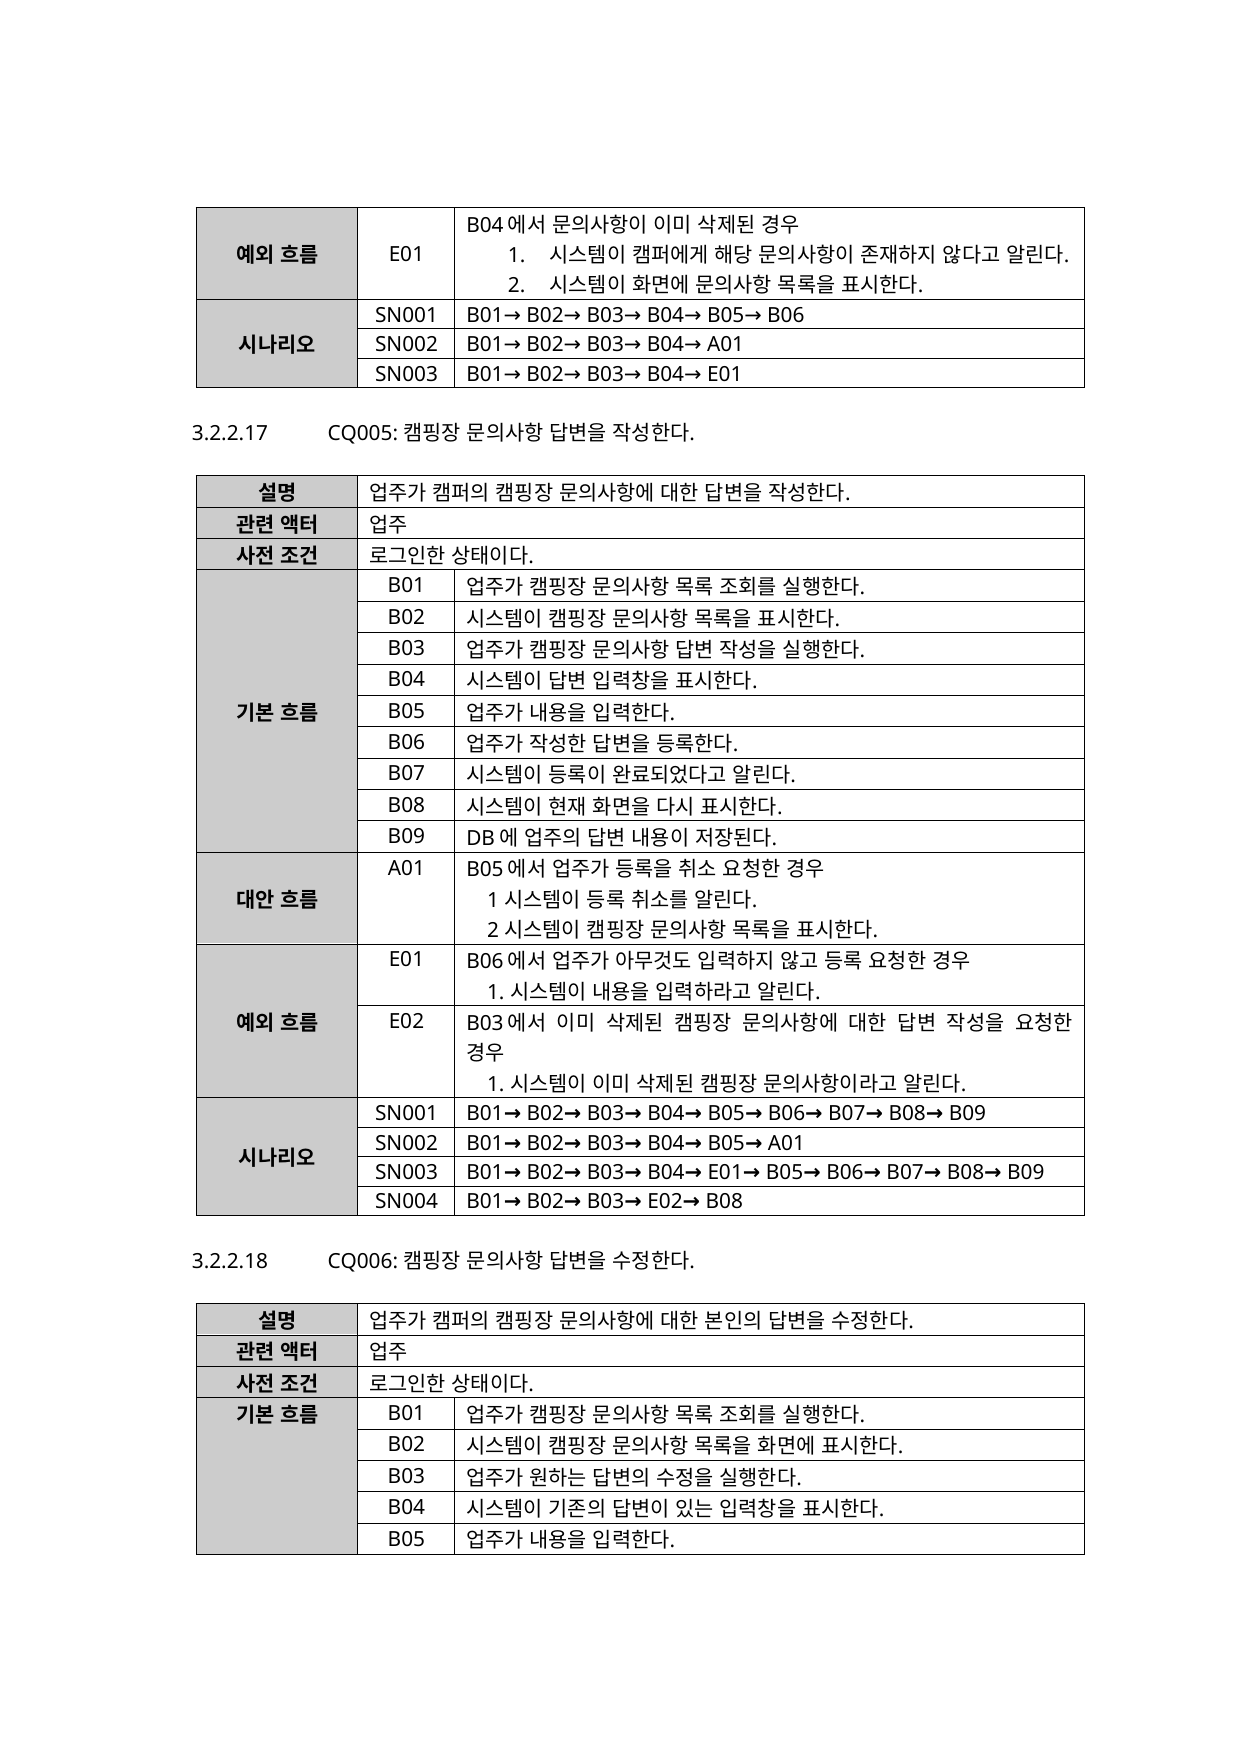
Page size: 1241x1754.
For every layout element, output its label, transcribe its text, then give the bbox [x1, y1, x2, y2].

table_cell 업주가 원하는 답변의 수정을 실행한다. [455, 1461, 1084, 1491]
table_cell 시스템이 답변 입력창을 표시한다. [455, 665, 1084, 695]
table_cell 기본 흐름 [197, 1398, 357, 1554]
table_header 업주가 캠퍼의 캠핑장 문의사항에 대한 본인의 답변을 수정한다. [358, 1304, 1084, 1334]
table_cell B05 [358, 1524, 454, 1554]
table_cell B01 [358, 1398, 454, 1428]
table_cell 업주가 캠핑장 문의사항 목록 조회를 실행한다. [455, 570, 1084, 601]
table_cell 시스템이 캠핑장 문의사항 목록을 화면에 표시한다. [455, 1430, 1084, 1460]
table_cell 예외 흐름 [197, 945, 357, 1097]
table_cell SN002 [358, 329, 454, 358]
table_cell 사전 조건 [197, 1367, 357, 1397]
table_cell E02 [358, 1006, 454, 1097]
table_cell 업주가 캠핑장 문의사항 답변 작성을 실행한다. [455, 633, 1084, 663]
table_cell SN001 [358, 300, 454, 328]
table_cell 시스템이 기존의 답변이 있는 입력창을 표시한다. [455, 1492, 1084, 1523]
table_cell 사전 조건 [197, 539, 357, 569]
table_cell B01→ B02→ B03→ B04→ B05→ B06 [455, 300, 1084, 328]
table_cell 관련 액터 [197, 508, 357, 538]
table_cell 시스템이 등록이 완료되었다고 알린다. [455, 759, 1084, 789]
table_cell B04에서 문의사항이 이미 삭제된 경우 시스템이 캠퍼에게 해당 문의사항이 존재하지 않다고 알린다. 시스템이 화면에 문의사항 목록을 표시한다. [455, 208, 1084, 299]
table_cell 업주가 내용을 입력한다. [455, 1524, 1084, 1554]
table_cell 예외 흐름 [197, 208, 357, 299]
table_cell B04 [358, 1492, 454, 1523]
table_cell B08 [358, 790, 454, 820]
table_cell B01→ B02→ B03→ B04→ A01 [455, 329, 1084, 358]
table_cell B03 [358, 1461, 454, 1491]
table_cell A01 [358, 853, 454, 943]
table_cell 업주가 내용을 입력한다. [455, 696, 1084, 726]
table_cell 로그인한 상태이다. [358, 1367, 1084, 1397]
table_cell 시스템이 현재 화면을 다시 표시한다. [455, 790, 1084, 820]
table_cell B06 [358, 727, 454, 757]
table_cell SN003 [358, 359, 454, 387]
table_cell 시스템이 캠핑장 문의사항 목록을 표시한다. [455, 602, 1084, 632]
subtitle CQ006: 캠핑장 문의사항 답변을 수정한다. [192, 1244, 1063, 1275]
table_cell B06에서 업주가 아무것도 입력하지 않고 등록 요청한 경우 1. 시스템이 내용을 입력하라고 알린다. [455, 945, 1084, 1005]
table_cell 업주 [358, 1336, 1084, 1366]
table_cell 기본 흐름 [197, 570, 357, 852]
table_cell B01→ B02→ B03→ B04→ E01 [455, 359, 1084, 387]
table_cell B01→ B02→ B03→ E02→ B08 [455, 1187, 1084, 1215]
table_cell 시나리오 [197, 300, 357, 387]
table_cell B01→ B02→ B03→ B04→ B05→ B06→ B07→ B08→ B09 [455, 1098, 1084, 1127]
table_cell B03에서 이미 삭제된 캠핑장 문의사항에 대한 답변 작성을 요청한 경우 1. 시스템이 이미 삭제된 캠핑장 문의사항이라고 알린다. [455, 1006, 1084, 1097]
table_header 설명 [197, 476, 357, 507]
table_cell 업주 [358, 508, 1084, 538]
table_cell B04 [358, 665, 454, 695]
table_cell 업주가 작성한 답변을 등록한다. [455, 727, 1084, 757]
table_cell SN003 [358, 1157, 454, 1186]
table_cell B07 [358, 759, 454, 789]
table_cell B01→ B02→ B03→ B04→ E01→ B05→ B06→ B07→ B08→ B09 [455, 1157, 1084, 1186]
table_header 업주가 캠퍼의 캠핑장 문의사항에 대한 답변을 작성한다. [358, 476, 1084, 507]
table_cell 로그인한 상태이다. [358, 539, 1084, 569]
table_cell 업주가 캠핑장 문의사항 목록 조회를 실행한다. [455, 1398, 1084, 1428]
table_cell SN004 [358, 1187, 454, 1215]
table_cell 관련 액터 [197, 1336, 357, 1366]
table_cell B05에서 업주가 등록을 취소 요청한 경우 1 시스템이 등록 취소를 알린다. 2 시스템이 캠핑장 문의사항 목록을 표시한다. [455, 853, 1084, 943]
table_cell 시나리오 [197, 1098, 357, 1215]
table_cell B01 [358, 570, 454, 601]
table_cell DB에 업주의 답변 내용이 저장된다. [455, 821, 1084, 852]
table_cell B03 [358, 633, 454, 663]
table_cell B05 [358, 696, 454, 726]
table_header 설명 [197, 1304, 357, 1334]
subtitle CQ005: 캠핑장 문의사항 답변을 작성한다. [192, 417, 1063, 447]
table_cell 대안 흐름 [197, 853, 357, 943]
table_cell B09 [358, 821, 454, 852]
table_cell SN001 [358, 1098, 454, 1127]
table_cell E01 [358, 208, 454, 299]
table_cell SN002 [358, 1128, 454, 1156]
table_cell B01→ B02→ B03→ B04→ B05→ A01 [455, 1128, 1084, 1156]
table_cell B02 [358, 1430, 454, 1460]
table_cell E01 [358, 945, 454, 1005]
table_cell B02 [358, 602, 454, 632]
